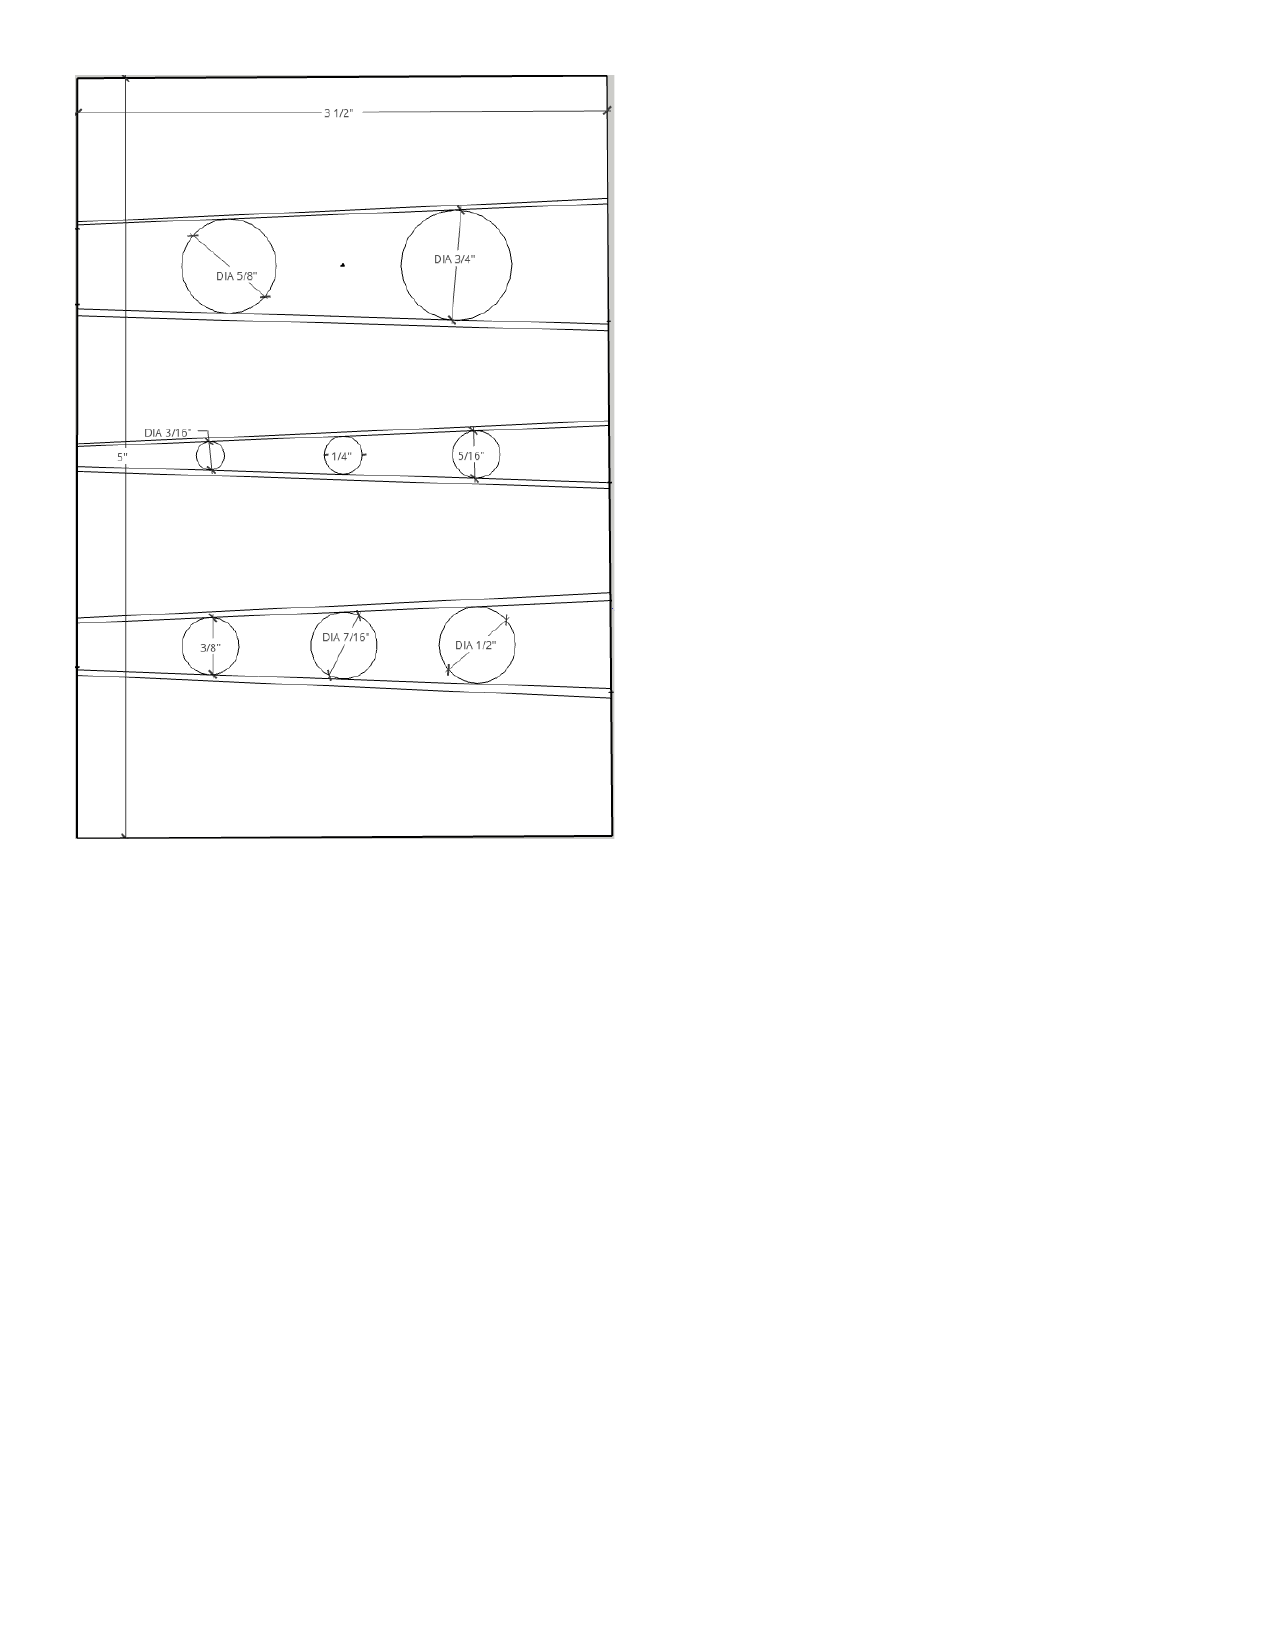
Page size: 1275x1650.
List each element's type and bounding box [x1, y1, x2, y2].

picture [75, 75, 615, 839]
